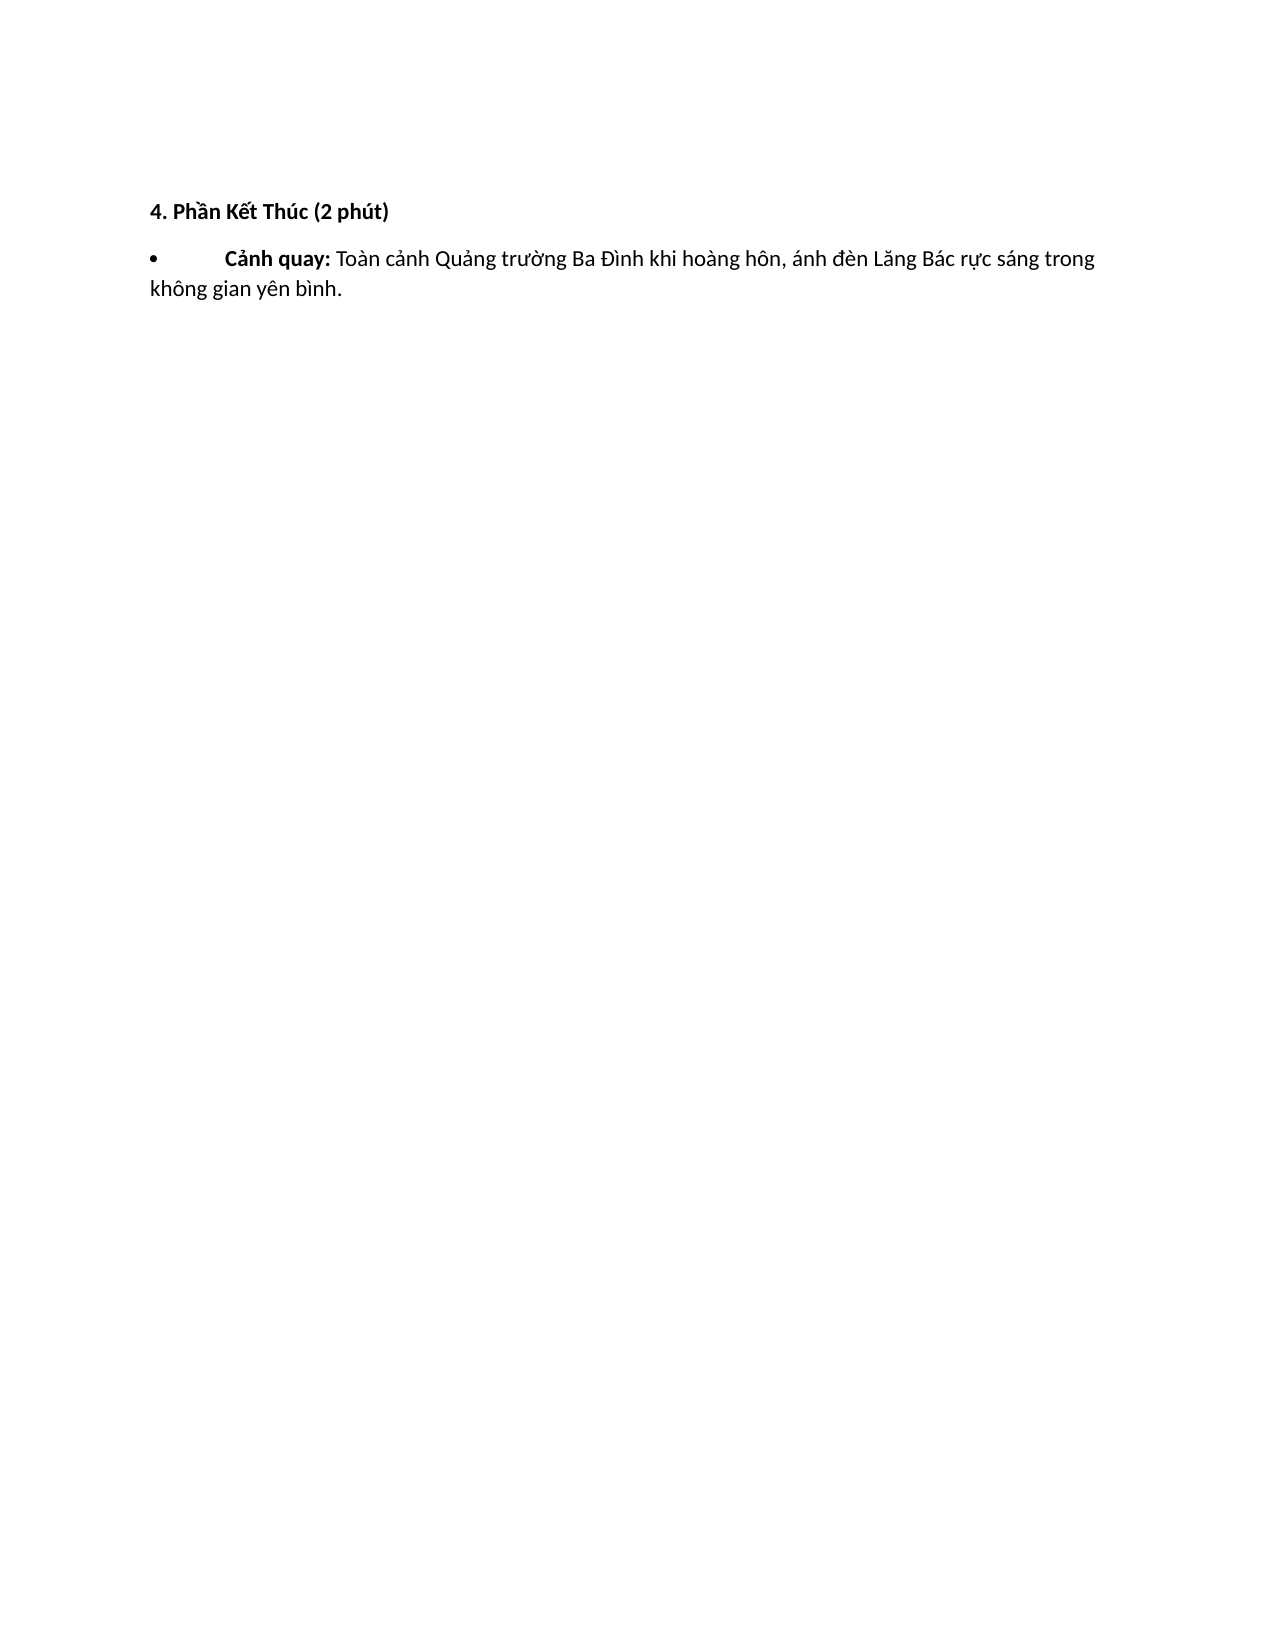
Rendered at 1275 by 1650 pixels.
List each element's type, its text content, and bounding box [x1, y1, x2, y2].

list Cảnh quay: Toàn cảnh Quảng trường Ba Đình khi hoàng hôn, ánh đèn Lăng Bác rực sáng trong không gian yên bình. [150, 244, 1125, 302]
text 4. Phần Kết Thúc (2 phút) [150, 197, 1125, 225]
